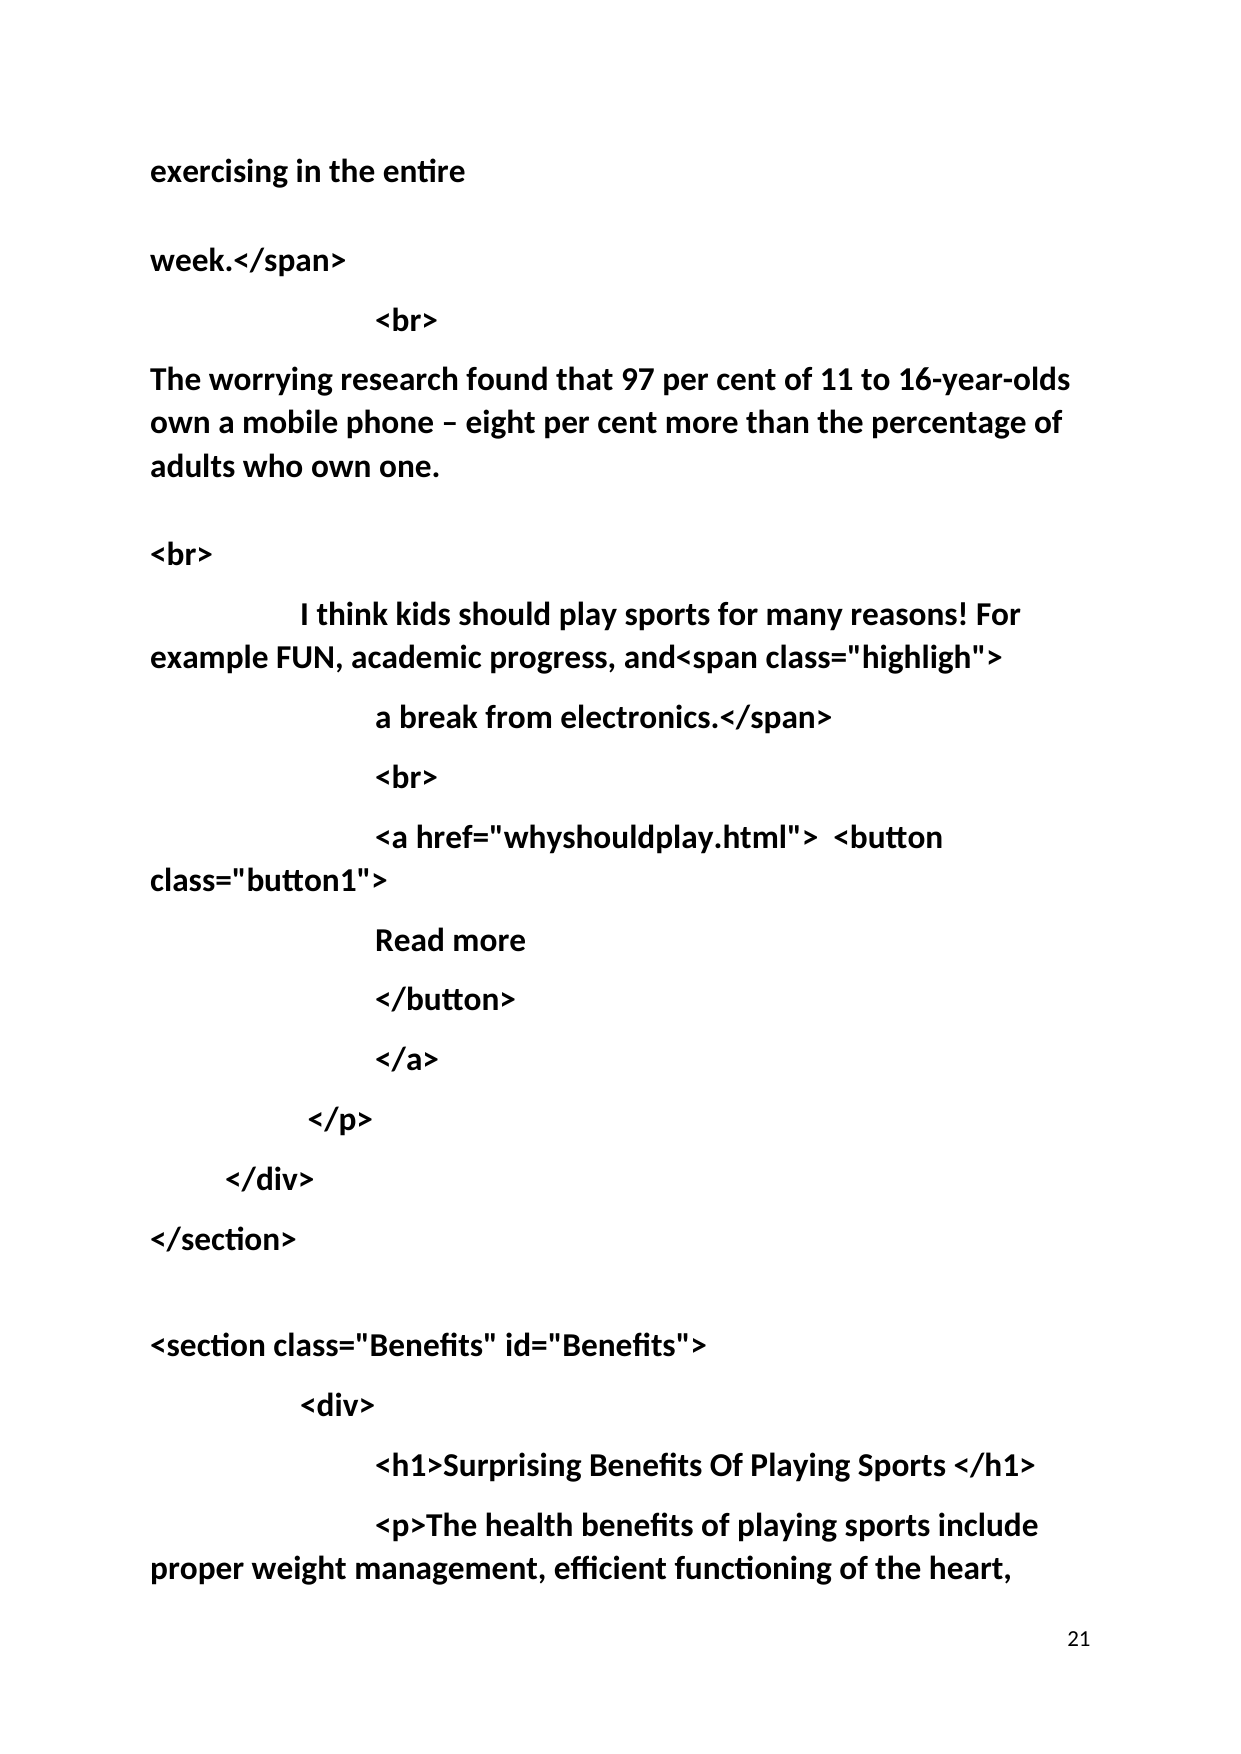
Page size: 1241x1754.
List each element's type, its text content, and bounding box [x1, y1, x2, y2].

text The worrying research found that 97 per cent of 11 to 16-year-olds own a mobile phone – eight per cent more than the percentage of adults who own one. [150, 358, 1090, 515]
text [150, 150, 1090, 220]
text </section> [150, 1217, 1090, 1258]
text a break from electronics.</span> [150, 696, 1090, 737]
text Read more [150, 918, 1090, 959]
text </div> [150, 1158, 1090, 1198]
text </button> [150, 978, 1090, 1019]
text <div> [150, 1384, 1090, 1425]
text <section class="Benefits" id="Benefits"> [150, 1324, 1090, 1365]
text week.</span> [150, 239, 1090, 279]
text <br> [150, 756, 1090, 797]
text <a href="whyshouldplay.html"> <button class="button1"> [150, 816, 1090, 899]
text </a> [150, 1038, 1090, 1079]
text <br> [150, 298, 1090, 339]
text </p> [150, 1098, 1090, 1139]
text <br> [150, 533, 1090, 574]
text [150, 1504, 1090, 1588]
text <h1>Surprising Benefits Of Playing Sports </h1> [150, 1444, 1090, 1485]
text I think kids should play sports for many reasons! For example FUN, academic progress, and<span class="highligh"> [150, 593, 1090, 677]
